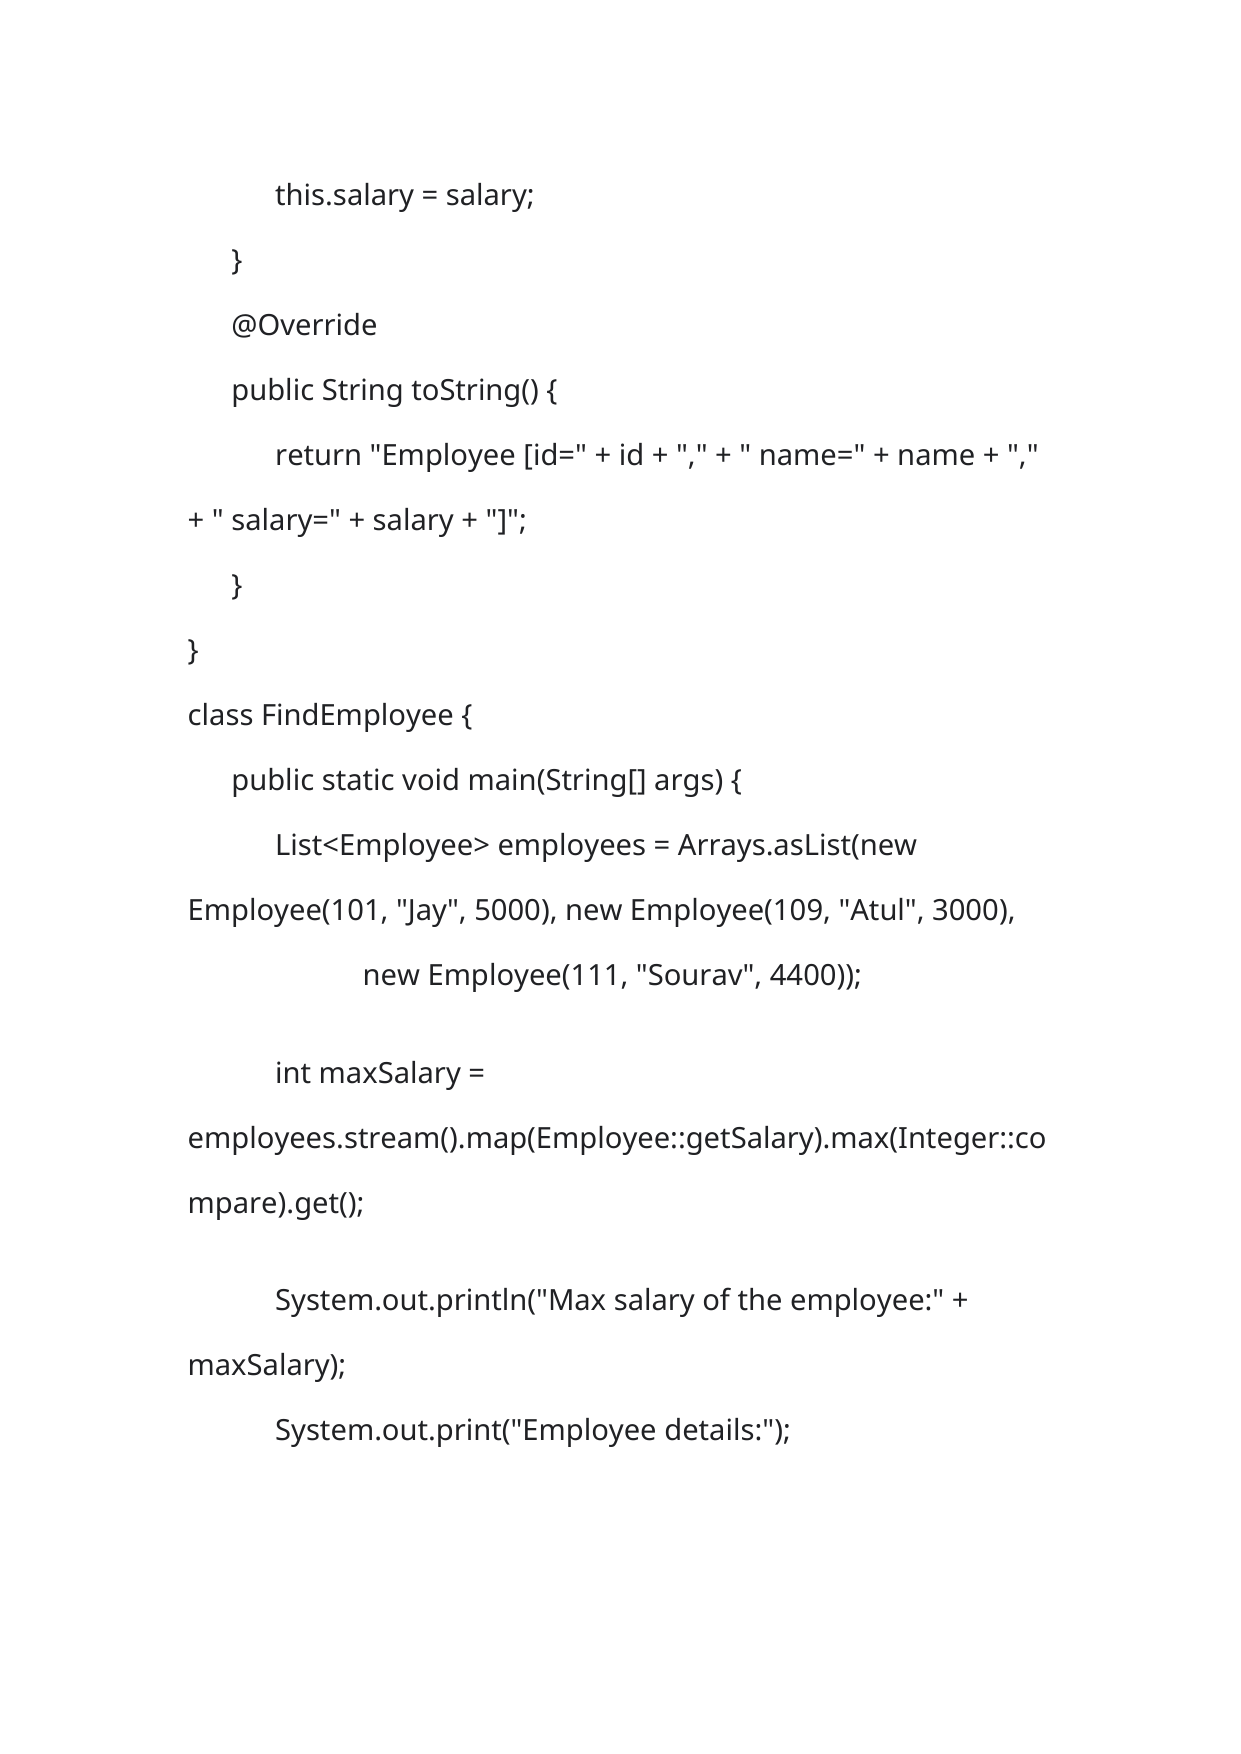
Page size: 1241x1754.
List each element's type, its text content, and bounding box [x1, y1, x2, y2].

list int maxSalary = employees.stream().map(Employee::getSalary).max(Integer::compare).get(); [187, 1039, 1053, 1234]
list public static void main(String[] args) { [187, 747, 1053, 812]
list } [187, 617, 1053, 682]
list new Employee(111, "Sourav", 4400)); [187, 942, 1053, 1007]
list System.out.print("Employee details:"); [187, 1397, 1053, 1462]
list this.salary = salary; [187, 162, 1053, 227]
list List<Employee> employees = Arrays.asList(new Employee(101, "Jay", 5000), new Employee(109, "Atul", 3000), [187, 812, 1053, 942]
list @Override [187, 292, 1053, 357]
list } [187, 227, 1053, 292]
list public String toString() { [187, 357, 1053, 422]
list } [187, 552, 1053, 617]
list return "Employee [id=" + id + "," + " name=" + name + "," + " salary=" + salary + "]"; [187, 422, 1053, 552]
list System.out.println("Max salary of the employee:" + maxSalary); [187, 1267, 1053, 1397]
list class FindEmployee { [187, 682, 1053, 747]
